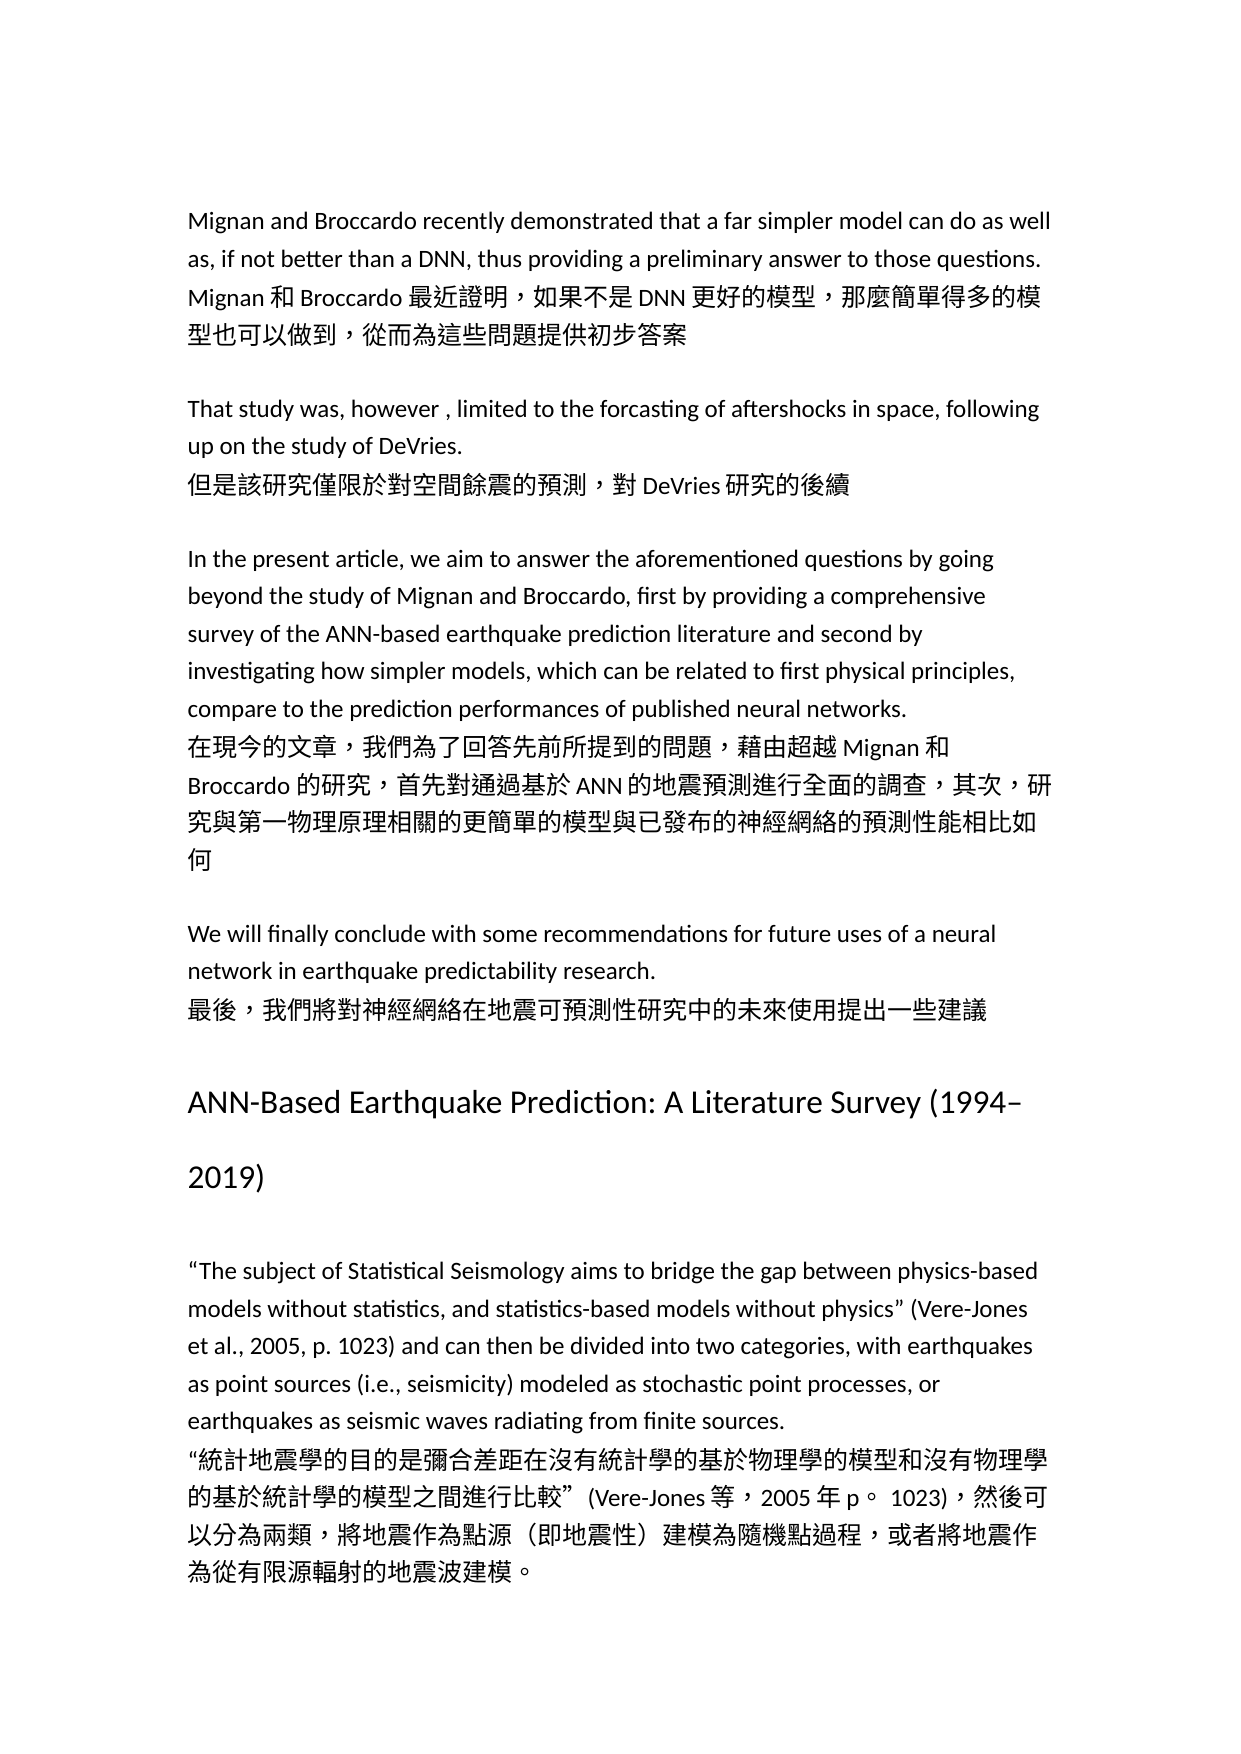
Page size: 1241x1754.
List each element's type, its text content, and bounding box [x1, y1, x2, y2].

text In the present article, we aim to answer the aforementioned questions by going beyond the study of Mignan and Broccardo, first by providing a comprehensive survey of the ANN-based earthquake prediction literature and second by investigating how simpler models, which can be related to first physical principles, compare to the prediction performances of published neural networks. [187, 539, 1053, 727]
text 最後，我們將對神經網絡在地震可預測性研究中的未來使用提出一些建議 [187, 989, 1053, 1027]
text “The subject of Statistical Seismology aims to bridge the gap between physics-based models without statistics, and statistics-based models without physics” (Vere-Jones et al., 2005, p. 1023) and can then be divided into two categories, with earthquakes as point sources (i.e., seismicity) modeled as stochastic point processes, or earthquakes as seismic waves radiating from finite sources. [187, 1252, 1053, 1439]
text Mignan and Broccardo recently demonstrated that a far simpler model can do as well as, if not better than a DNN, thus providing a preliminary answer to those questions. [187, 202, 1053, 277]
text “統計地震學的目的是彌合差距在沒有統計學的基於物理學的模型和沒有物理學的基於統計學的模型之間進行比較”(Vere-Jones等，2005年p。 1023)，然後可以分為兩類，將地震作為點源（即地震性）建模為隨機點過程，或者將地震作為從有限源輻射的地震波建模。 [187, 1439, 1053, 1589]
text We will finally conclude with some recommendations for future uses of a neural network in earthquake predictability research. [187, 914, 1053, 989]
text 在現今的文章，我們為了回答先前所提到的問題，藉由超越Mignan 和Broccardo 的研究，首先對通過基於ANN的地震預測進行全面的調查，其次，研究與第一物理原理相關的更簡單的模型與已發布的神經網絡的預測性能相比如何 [187, 727, 1053, 877]
text Mignan和Broccardo 最近證明，如果不是DNN更好的模型，那麼簡單得多的模型也可以做到，從而為這些問題提供初步答案 [187, 277, 1053, 352]
text 但是該研究僅限於對空間餘震的預測，對DeVries研究的後續 [187, 464, 1053, 502]
text ANN-Based Earthquake Prediction: A Literature Survey (1994–2019) [187, 1064, 1053, 1214]
text That study was, however , limited to the forcasting of aftershocks in space, following up on the study of DeVries. [187, 389, 1053, 464]
